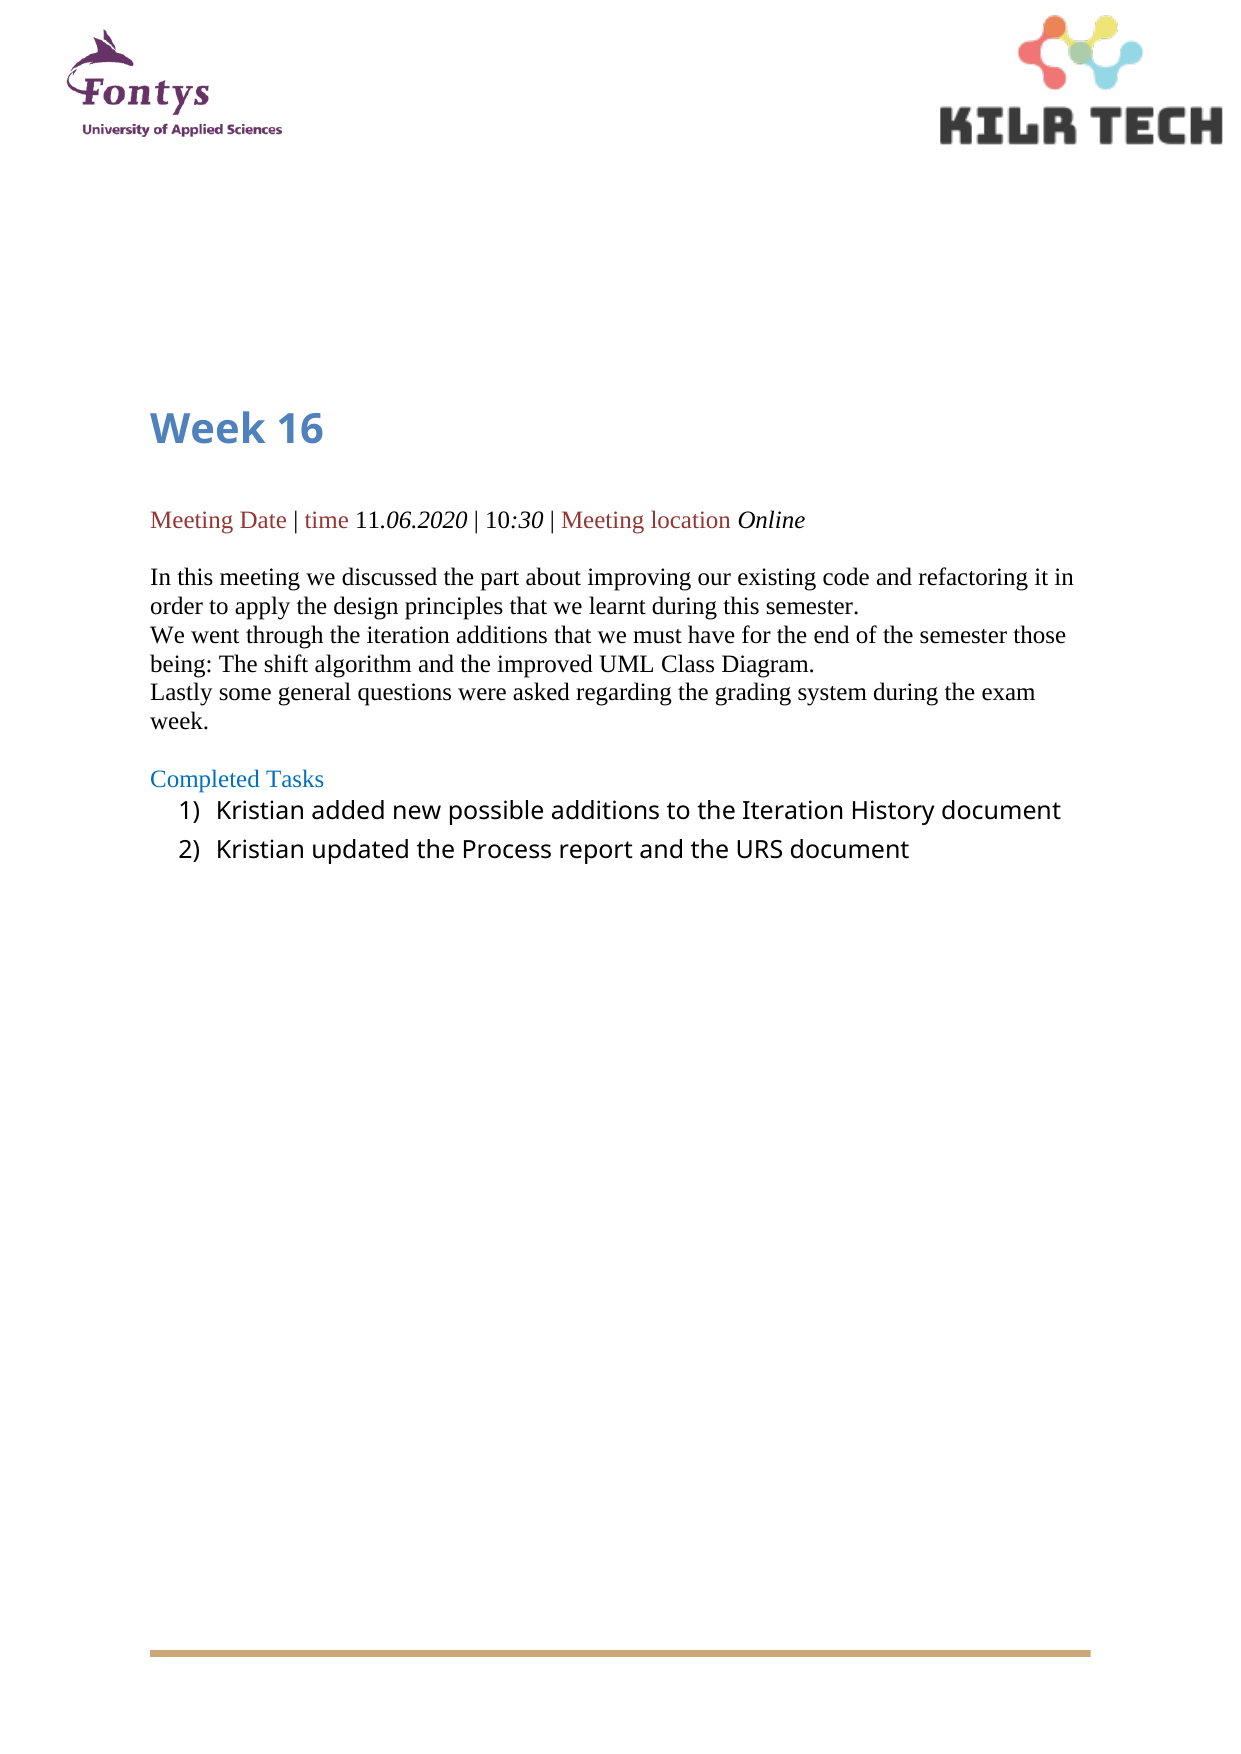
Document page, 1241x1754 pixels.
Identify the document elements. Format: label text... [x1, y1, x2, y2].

picture [934, 6, 1232, 149]
text We went through the iteration additions that we must have for the end of the semester those being: The shift algorithm and the improved UML Class Diagram. [150, 620, 1090, 677]
text In this meeting we discussed the part about improving our existing code and refactoring it in order to apply the design principles that we learnt during this semester. [150, 562, 1090, 620]
picture [150, 1650, 1091, 1657]
subtitle Week 16 [150, 398, 1090, 455]
picture [64, 26, 283, 137]
text Lastly some general questions were asked regarding the grading system during the exam week. [150, 677, 1090, 735]
list Kristian updated the Process report and the URS document [178, 832, 1090, 866]
list Kristian added new possible additions to the Iteration History document [178, 792, 1090, 827]
text Meeting Date | time 11.06.2020 | 10:30 | Meeting location Online [150, 505, 1090, 534]
text Completed Tasks [150, 764, 1090, 792]
